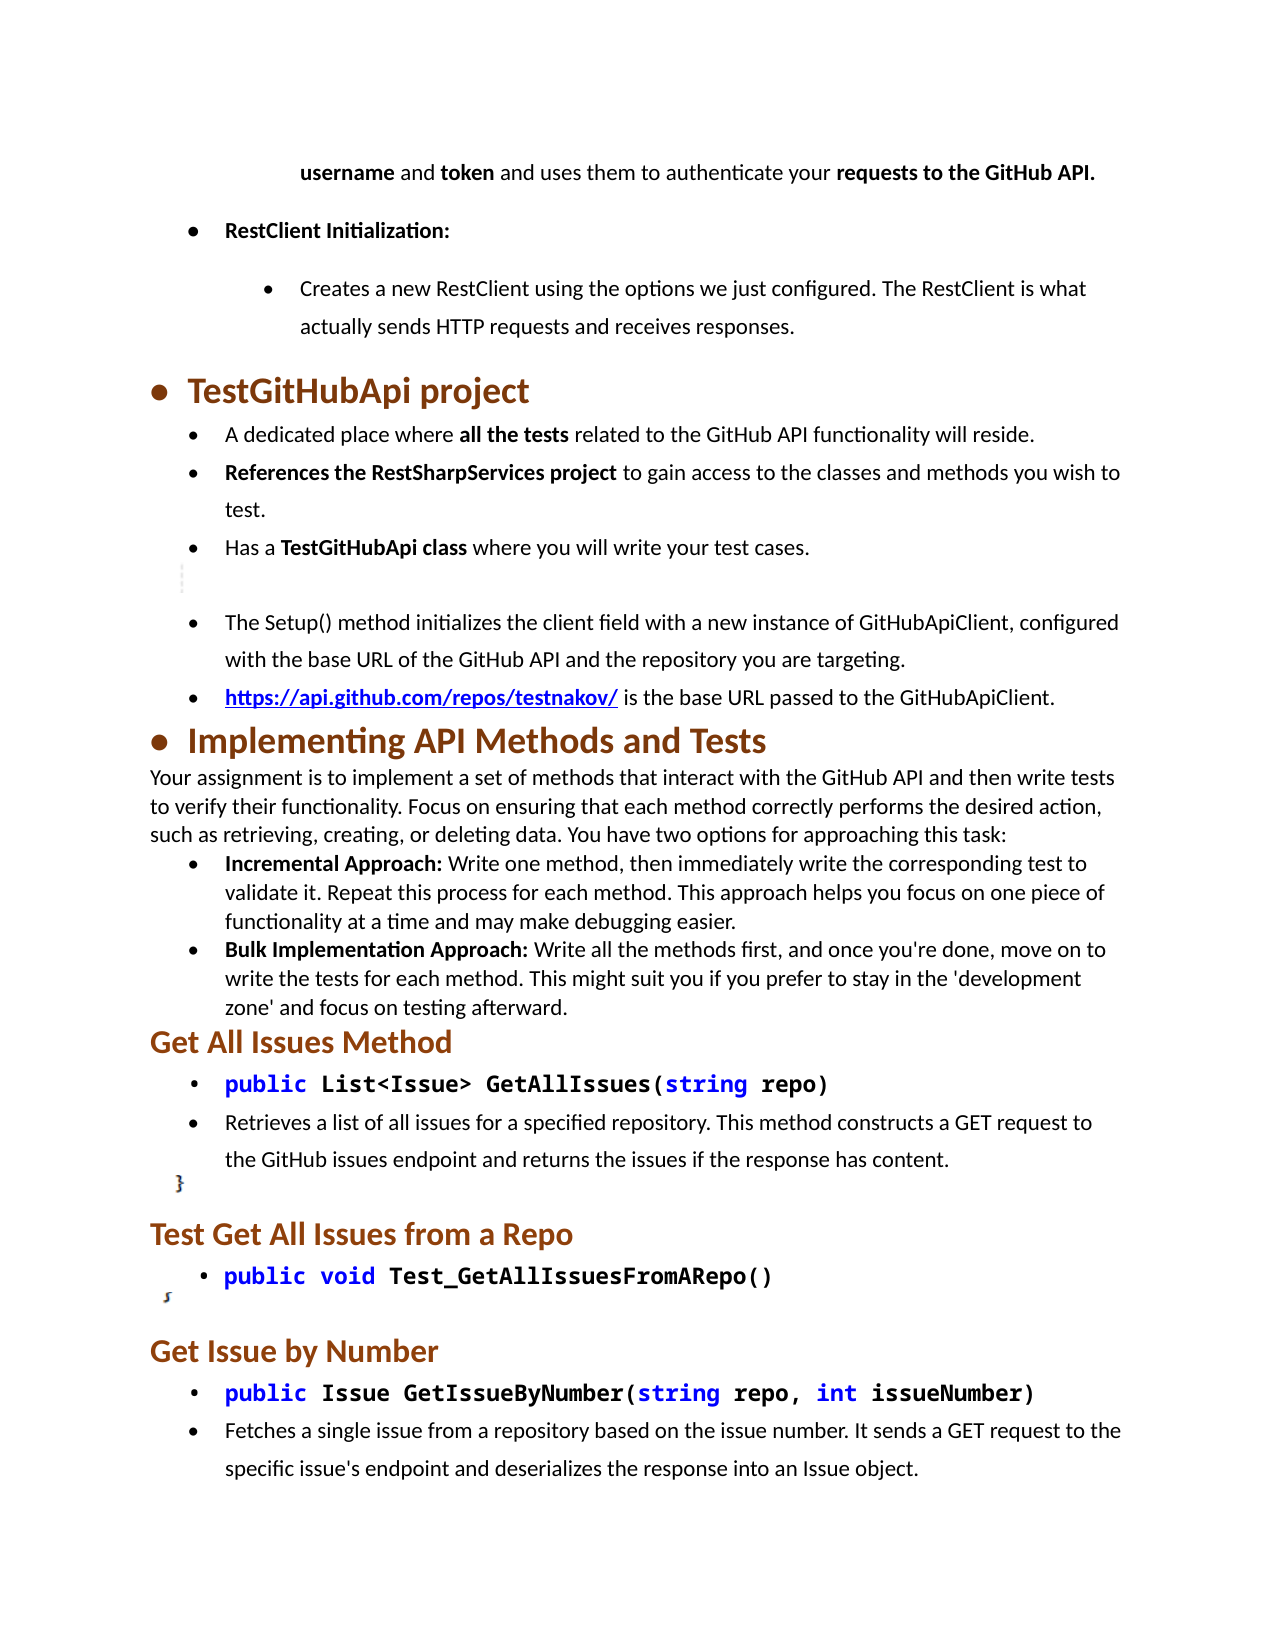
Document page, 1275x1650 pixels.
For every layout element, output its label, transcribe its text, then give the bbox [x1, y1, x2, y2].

list public List<Issue> GetAllIssues(string repo) [187, 1063, 1125, 1100]
list References the RestSharpServices project to gain access to the classes and methods you wish to test. [187, 450, 1125, 525]
list Incremental Approach: Write one method, then immediately write the corresponding test to validate it. Repeat this process for each method. This approach helps you focus on one piece of functionality at a time and may make debugging easier. [187, 849, 1125, 935]
list public Issue GetIssueByNumber(string repo, int issueNumber) [187, 1371, 1125, 1409]
list The Setup() method initializes the client field with a new instance of GitHubApiClient, configured with the base URL of the GitHub API and the repository you are targeting. [187, 600, 1125, 675]
list A dedicated place where all the tests related to the GitHub API functionality will reside. [187, 412, 1125, 450]
list public void Test_GetAllIssuesFromARepo() [197, 1254, 1125, 1292]
list Implementing API Methods and Tests [150, 733, 1125, 758]
text Your assignment is to implement a set of methods that interact with the GitHub API and then write tests to verify their functionality. Focus on ensuring that each method correctly performs the desired action, such as retrieving, creating, or deleting data. You have two options for approaching this task: [150, 762, 1125, 849]
list https://api.github.com/repos/testnakov/ is the base URL passed to the GitHubApiClient. [187, 675, 1125, 712]
list RestClient Initialization: [187, 208, 1125, 246]
text Test Get All Issues from a Repo [150, 1225, 1125, 1250]
list Retrieves a list of all issues for a specified repository. This method constructs a GET request to the GitHub issues endpoint and returns the issues if the response has content. [187, 1100, 1125, 1175]
list TestGitHubApi project [150, 383, 1125, 408]
list Fetches a single issue from a repository based on the issue number. It sends a GET request to the specific issue's endpoint and deserializes the response into an Issue object. [187, 1409, 1125, 1484]
list Bulk Implementation Approach: Write all the methods first, and once you're done, move on to write the tests for each method. This might suit you if you prefer to stay in the 'development zone' and focus on testing afterward. [187, 935, 1125, 1021]
text Get All Issues Method [150, 1034, 1125, 1059]
list Creates a new RestClient using the options we just configured. The RestClient is what actually sends HTTP requests and receives responses. [262, 267, 1125, 342]
text Get Issue by Number [150, 1342, 1125, 1367]
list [262, 150, 1125, 187]
list Has a TestGitHubApi class where you will write your test cases. [187, 525, 1125, 562]
